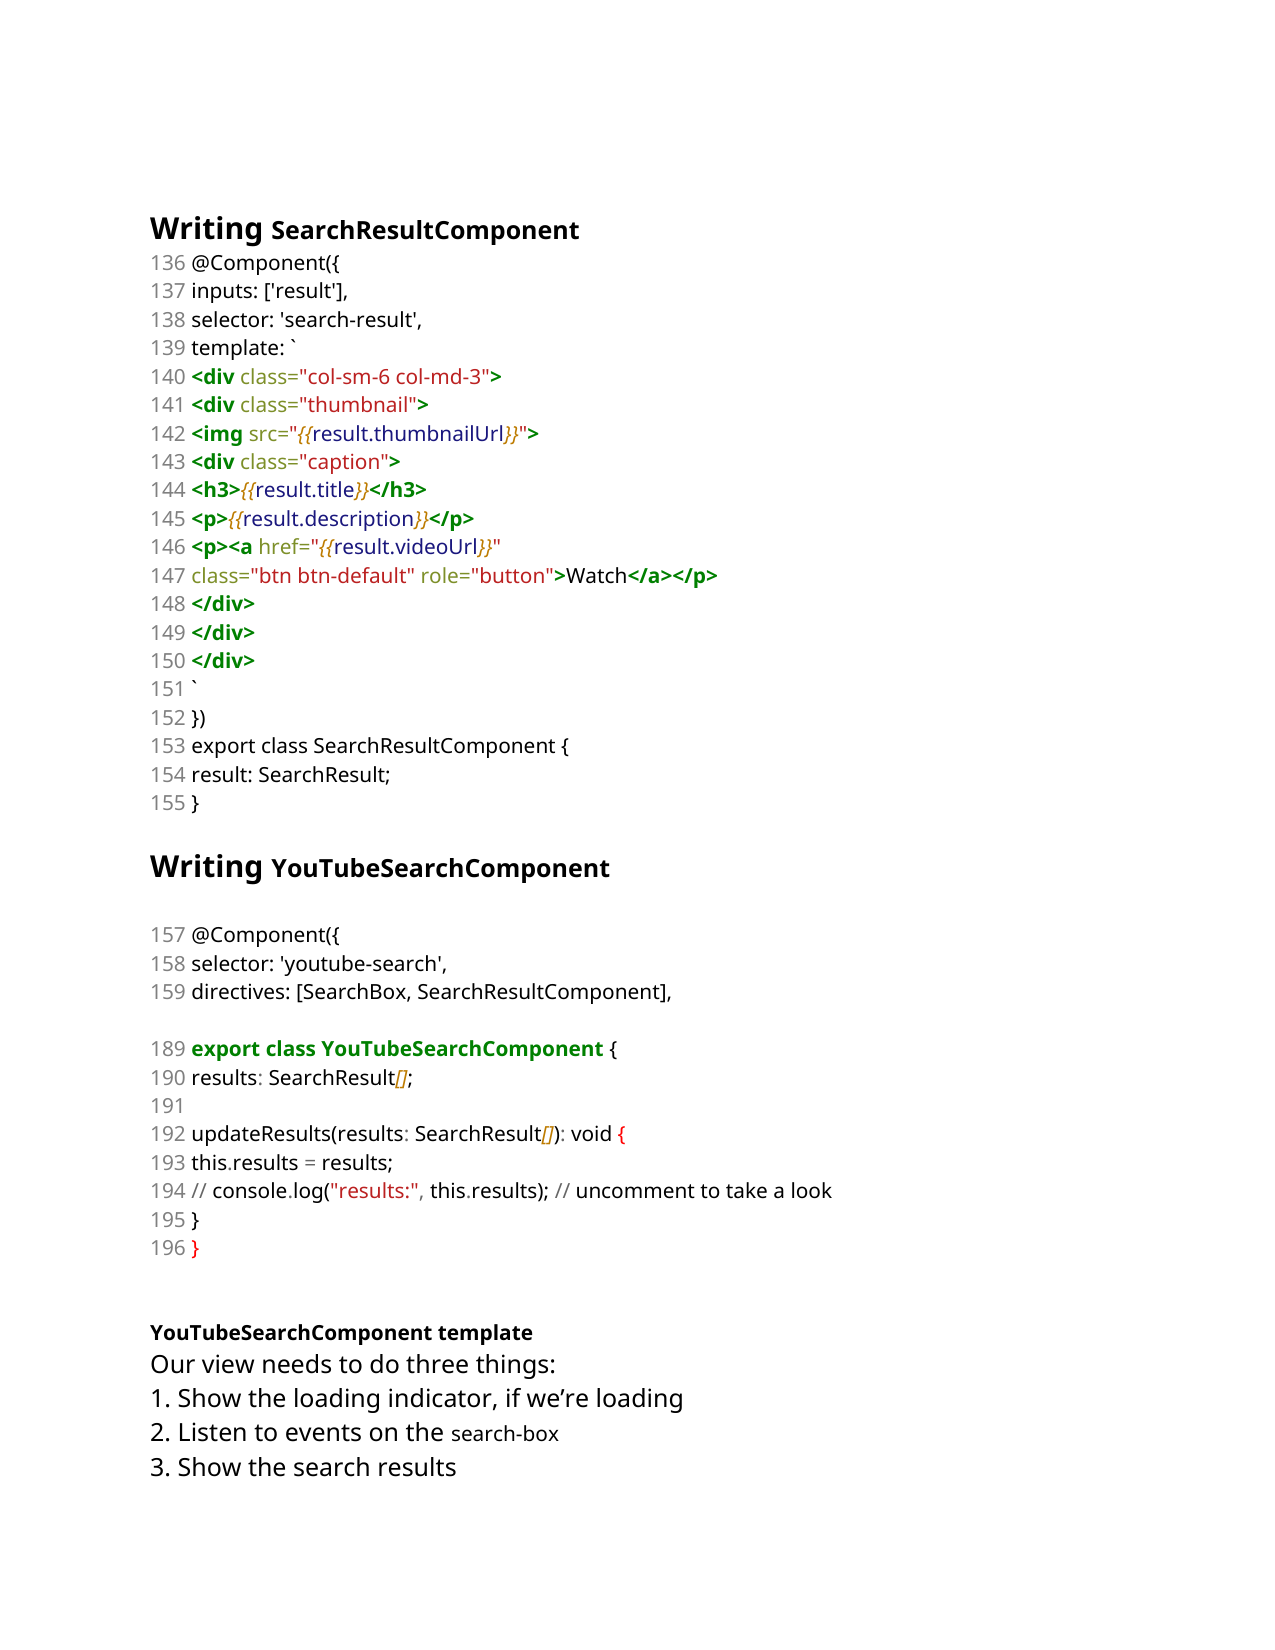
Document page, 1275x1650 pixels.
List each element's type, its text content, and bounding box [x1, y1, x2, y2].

text 145 <p>{{result.description}}</p> [150, 504, 1125, 532]
text 2. Listen to events on the search-box [150, 1415, 1125, 1449]
text 149 </div> [150, 618, 1125, 646]
text 159 directives: [SearchBox, SearchResultComponent], [150, 977, 1125, 1006]
text 138 selector: 'search-result', [150, 305, 1125, 333]
text Our view needs to do three things: [150, 1347, 1125, 1381]
text 190 results: SearchResult[]; [150, 1063, 1125, 1091]
text 193 this.results = results; [150, 1148, 1125, 1176]
text 139 template: ` [150, 333, 1125, 362]
text 147 class="btn btn-default" role="button">Watch</a></p> [150, 561, 1125, 589]
text 154 result: SearchResult; [150, 760, 1125, 788]
text 146 <p><a href="{{result.videoUrl}}" [150, 532, 1125, 561]
text 3. Show the search results [150, 1449, 1125, 1483]
text 153 export class SearchResultComponent { [150, 731, 1125, 760]
text 143 <div class="caption"> [150, 447, 1125, 476]
text 189 export class YouTubeSearchComponent { [150, 1034, 1125, 1063]
text 150 </div> [150, 646, 1125, 674]
text 191 [150, 1091, 1125, 1119]
text 141 <div class="thumbnail"> [150, 390, 1125, 419]
text 195 } [150, 1205, 1125, 1233]
text 194 // console.log("results:", this.results); // uncomment to take a look [150, 1176, 1125, 1205]
text 152 }) [150, 703, 1125, 731]
text 155 } [150, 788, 1125, 817]
text 144 <h3>{{result.title}}</h3> [150, 476, 1125, 504]
text Writing SearchResultComponent [150, 207, 1125, 248]
text Writing YouTubeSearchComponent [150, 845, 1125, 886]
text 148 </div> [150, 589, 1125, 618]
text 1. Show the loading indicator, if we’re loading [150, 1381, 1125, 1415]
text YouTubeSearchComponent template [150, 1318, 1125, 1347]
text 158 selector: 'youtube-search', [150, 949, 1125, 977]
text 136 @Component({ [150, 248, 1125, 276]
text 151 ` [150, 674, 1125, 703]
text 192 updateResults(results: SearchResult[]): void { [150, 1119, 1125, 1148]
text 142 <img src="{{result.thumbnailUrl}}"> [150, 419, 1125, 447]
text 140 <div class="col-sm-6 col-md-3"> [150, 362, 1125, 390]
text 137 inputs: ['result'], [150, 276, 1125, 305]
text 157 @Component({ [150, 920, 1125, 949]
text 196 } [150, 1233, 1125, 1262]
